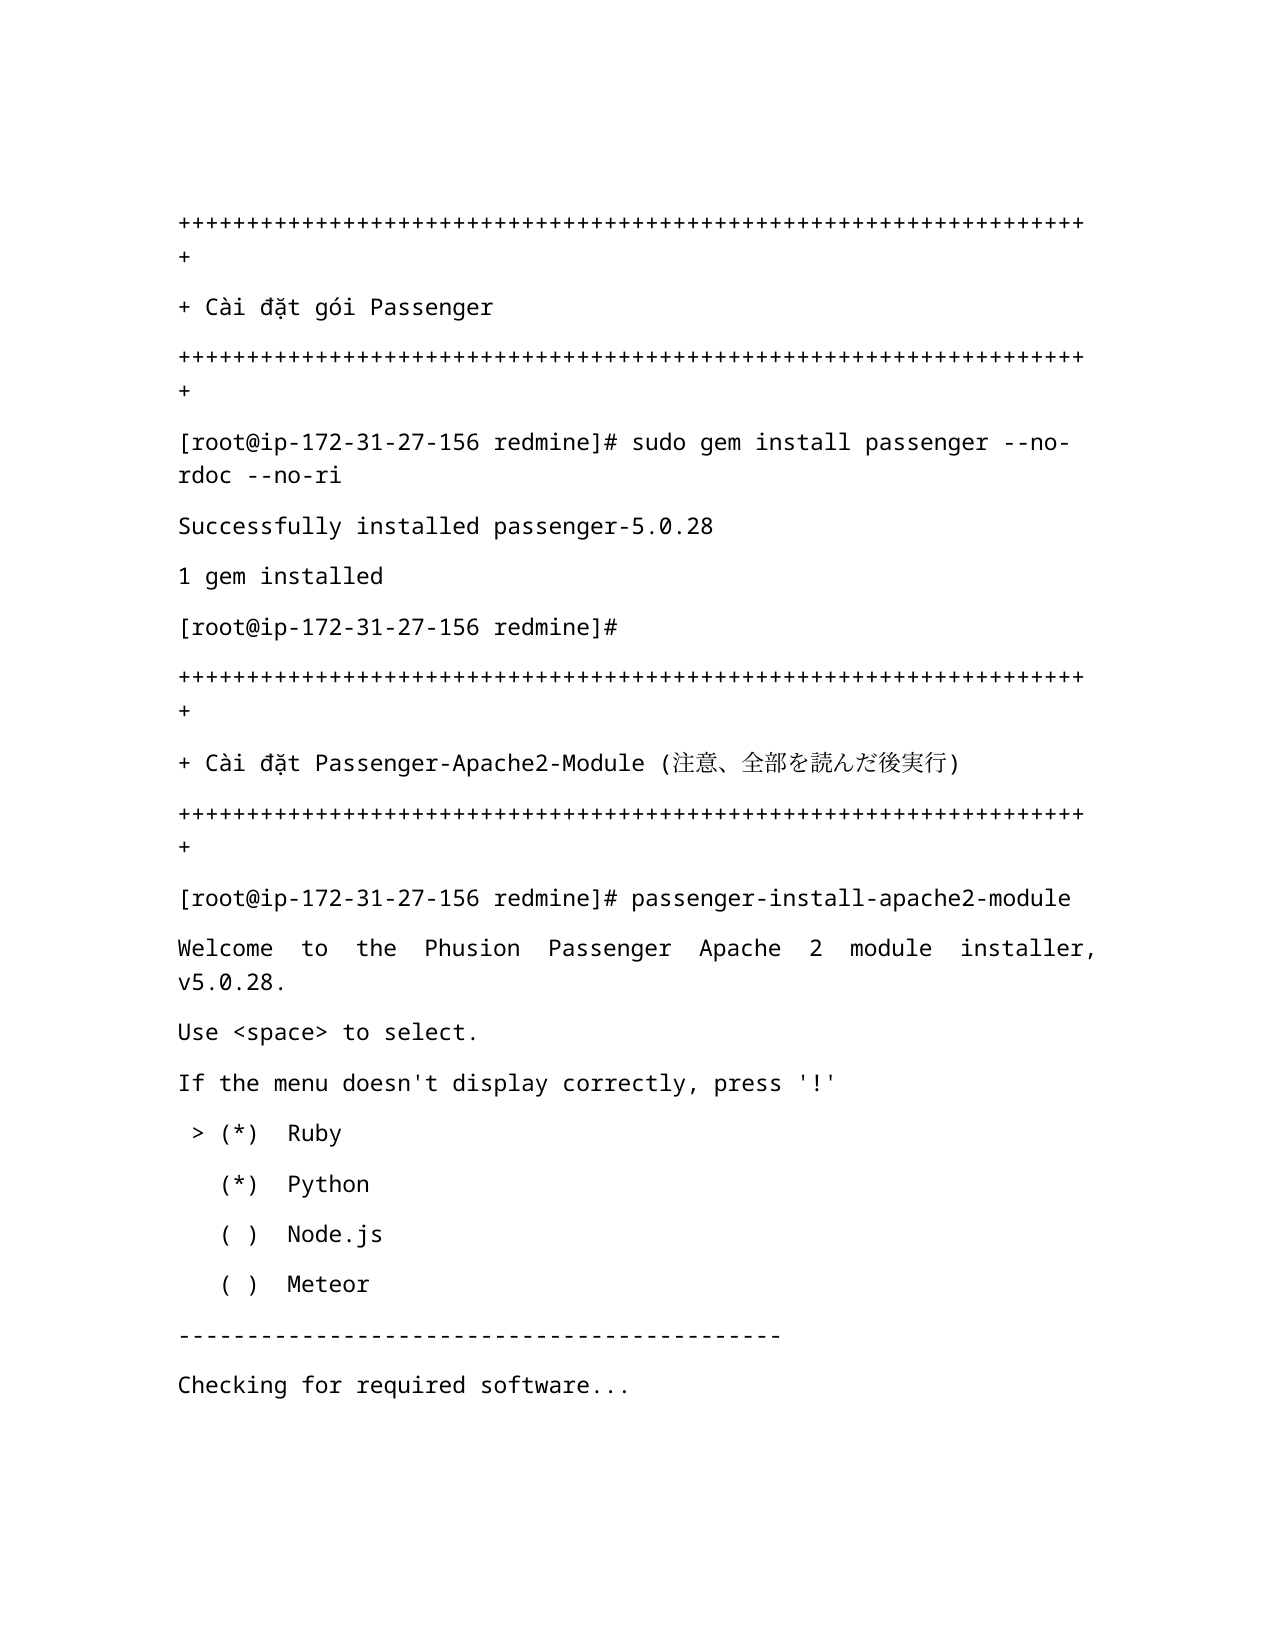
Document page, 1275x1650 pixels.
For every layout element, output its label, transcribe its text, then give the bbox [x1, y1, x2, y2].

text +++++++++++++++++++++++++++++++++++++++++++++++++++++++++++++++++++ [177, 797, 1098, 862]
text Checking for required software... [177, 1369, 1098, 1400]
text 1 gem installed [177, 560, 1098, 591]
text [root@ip-172-31-27-156 redmine]# [177, 611, 1098, 642]
text (*) Python [177, 1167, 1098, 1199]
text Welcome to the Phusion Passenger Apache 2 module installer, v5.0.28. [177, 932, 1098, 997]
text ( ) Meteor [177, 1268, 1098, 1299]
text [root@ip-172-31-27-156 redmine]# passenger-install-apache2-module [177, 882, 1098, 913]
text ( ) Node.js [177, 1218, 1098, 1249]
text +++++++++++++++++++++++++++++++++++++++++++++++++++++++++++++++++++ [177, 341, 1098, 406]
text Successfully installed passenger-5.0.28 [177, 510, 1098, 541]
text +++++++++++++++++++++++++++++++++++++++++++++++++++++++++++++++++++ [177, 207, 1098, 272]
text [root@ip-172-31-27-156 redmine]# sudo gem install passenger --no-rdoc --no-ri [177, 426, 1098, 491]
text -------------------------------------------- [177, 1319, 1098, 1350]
text If the menu doesn't display correctly, press '!' [177, 1067, 1098, 1098]
text +++++++++++++++++++++++++++++++++++++++++++++++++++++++++++++++++++ [177, 661, 1098, 726]
text + Cài đặt Passenger-Apache2-Module (注意、全部を読んだ後実行) [177, 745, 1098, 778]
text > (*) Ruby [177, 1117, 1098, 1148]
text + Cài đặt gói Passenger [177, 291, 1098, 322]
text Use <space> to select. [177, 1016, 1098, 1047]
